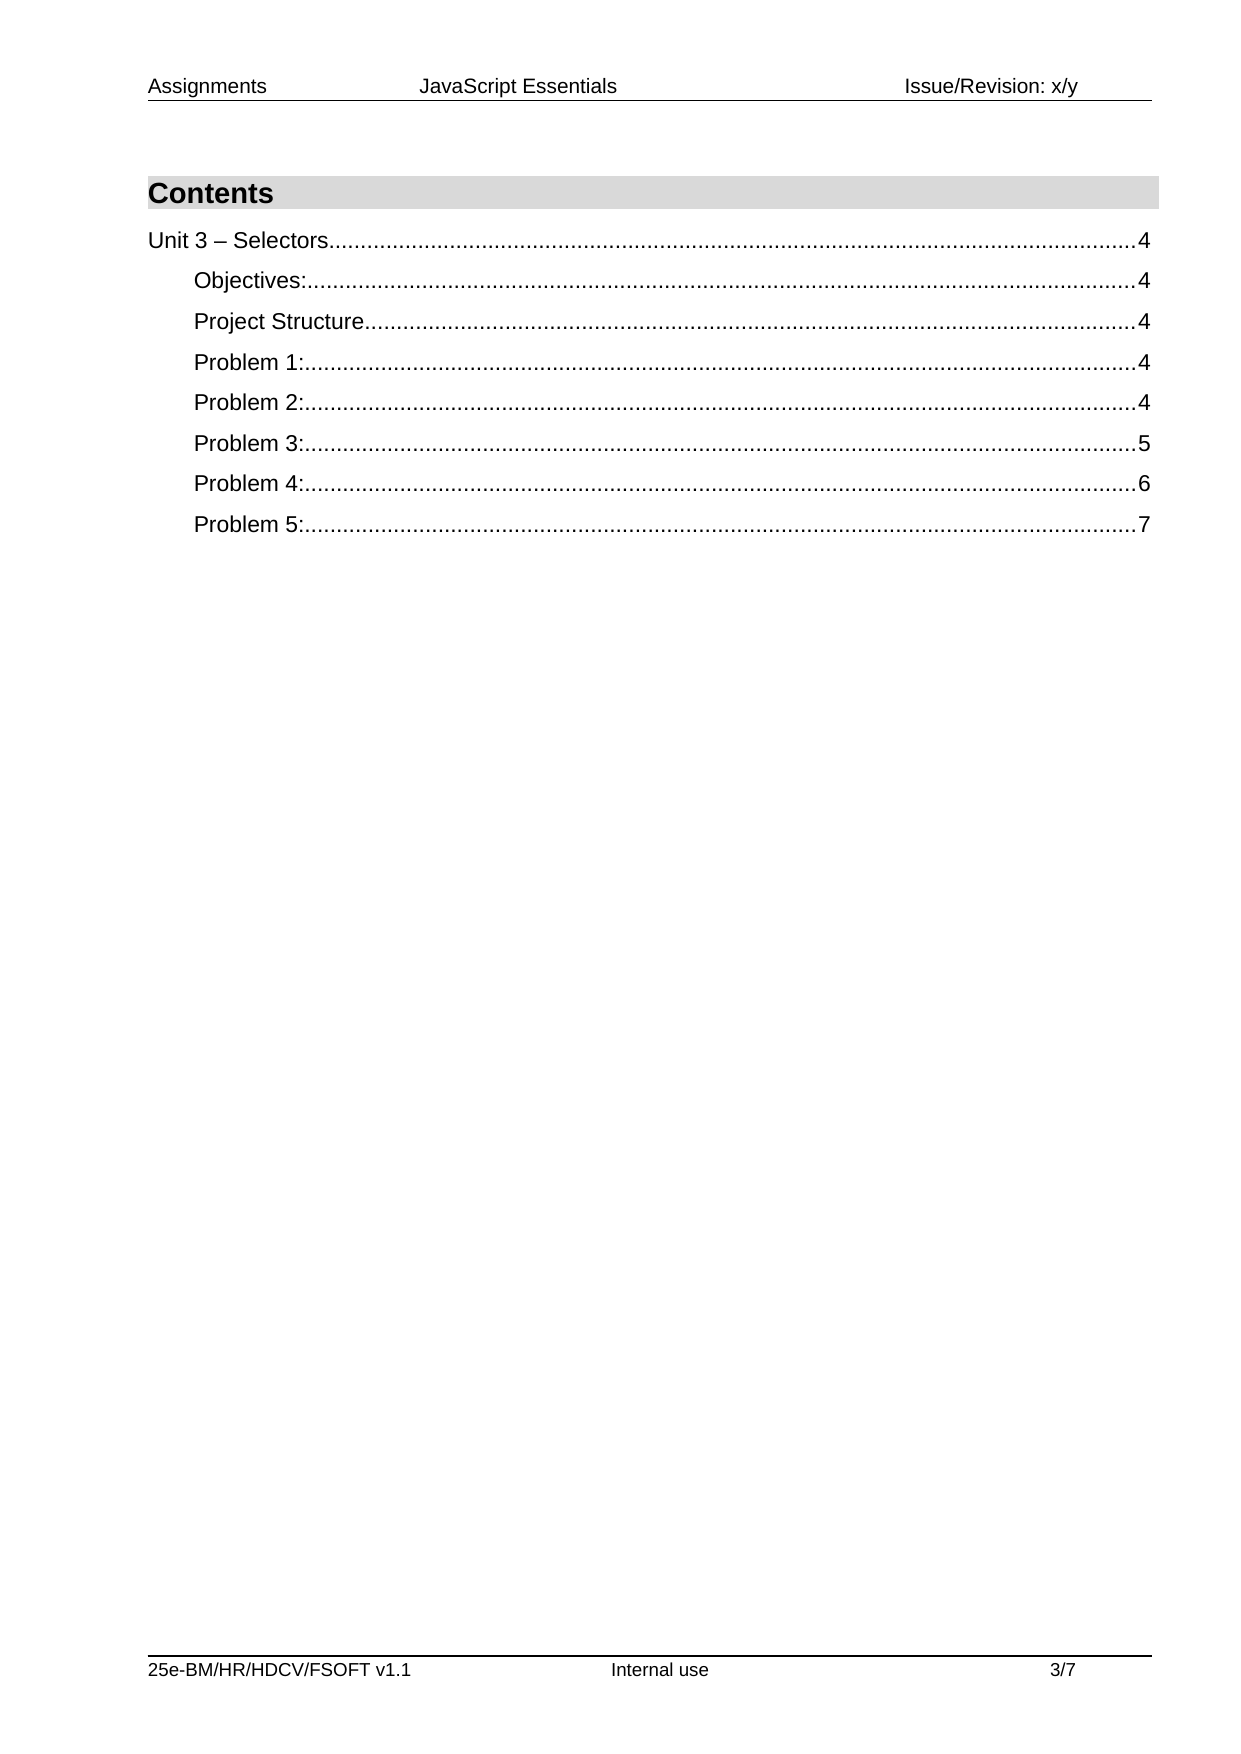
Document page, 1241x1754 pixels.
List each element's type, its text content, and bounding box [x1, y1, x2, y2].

text Unit 3 – Selectors 4 [148, 227, 1152, 253]
text Problem 3: 5 [193, 430, 1152, 456]
subtitle Contents [148, 176, 1159, 209]
text Problem 1: 4 [193, 348, 1152, 375]
text Problem 4: 6 [193, 470, 1152, 497]
text Objectives: 4 [193, 267, 1152, 294]
text Problem 5: 7 [193, 511, 1152, 537]
text Project Structure 4 [193, 308, 1152, 334]
text Problem 2: 4 [193, 389, 1152, 416]
